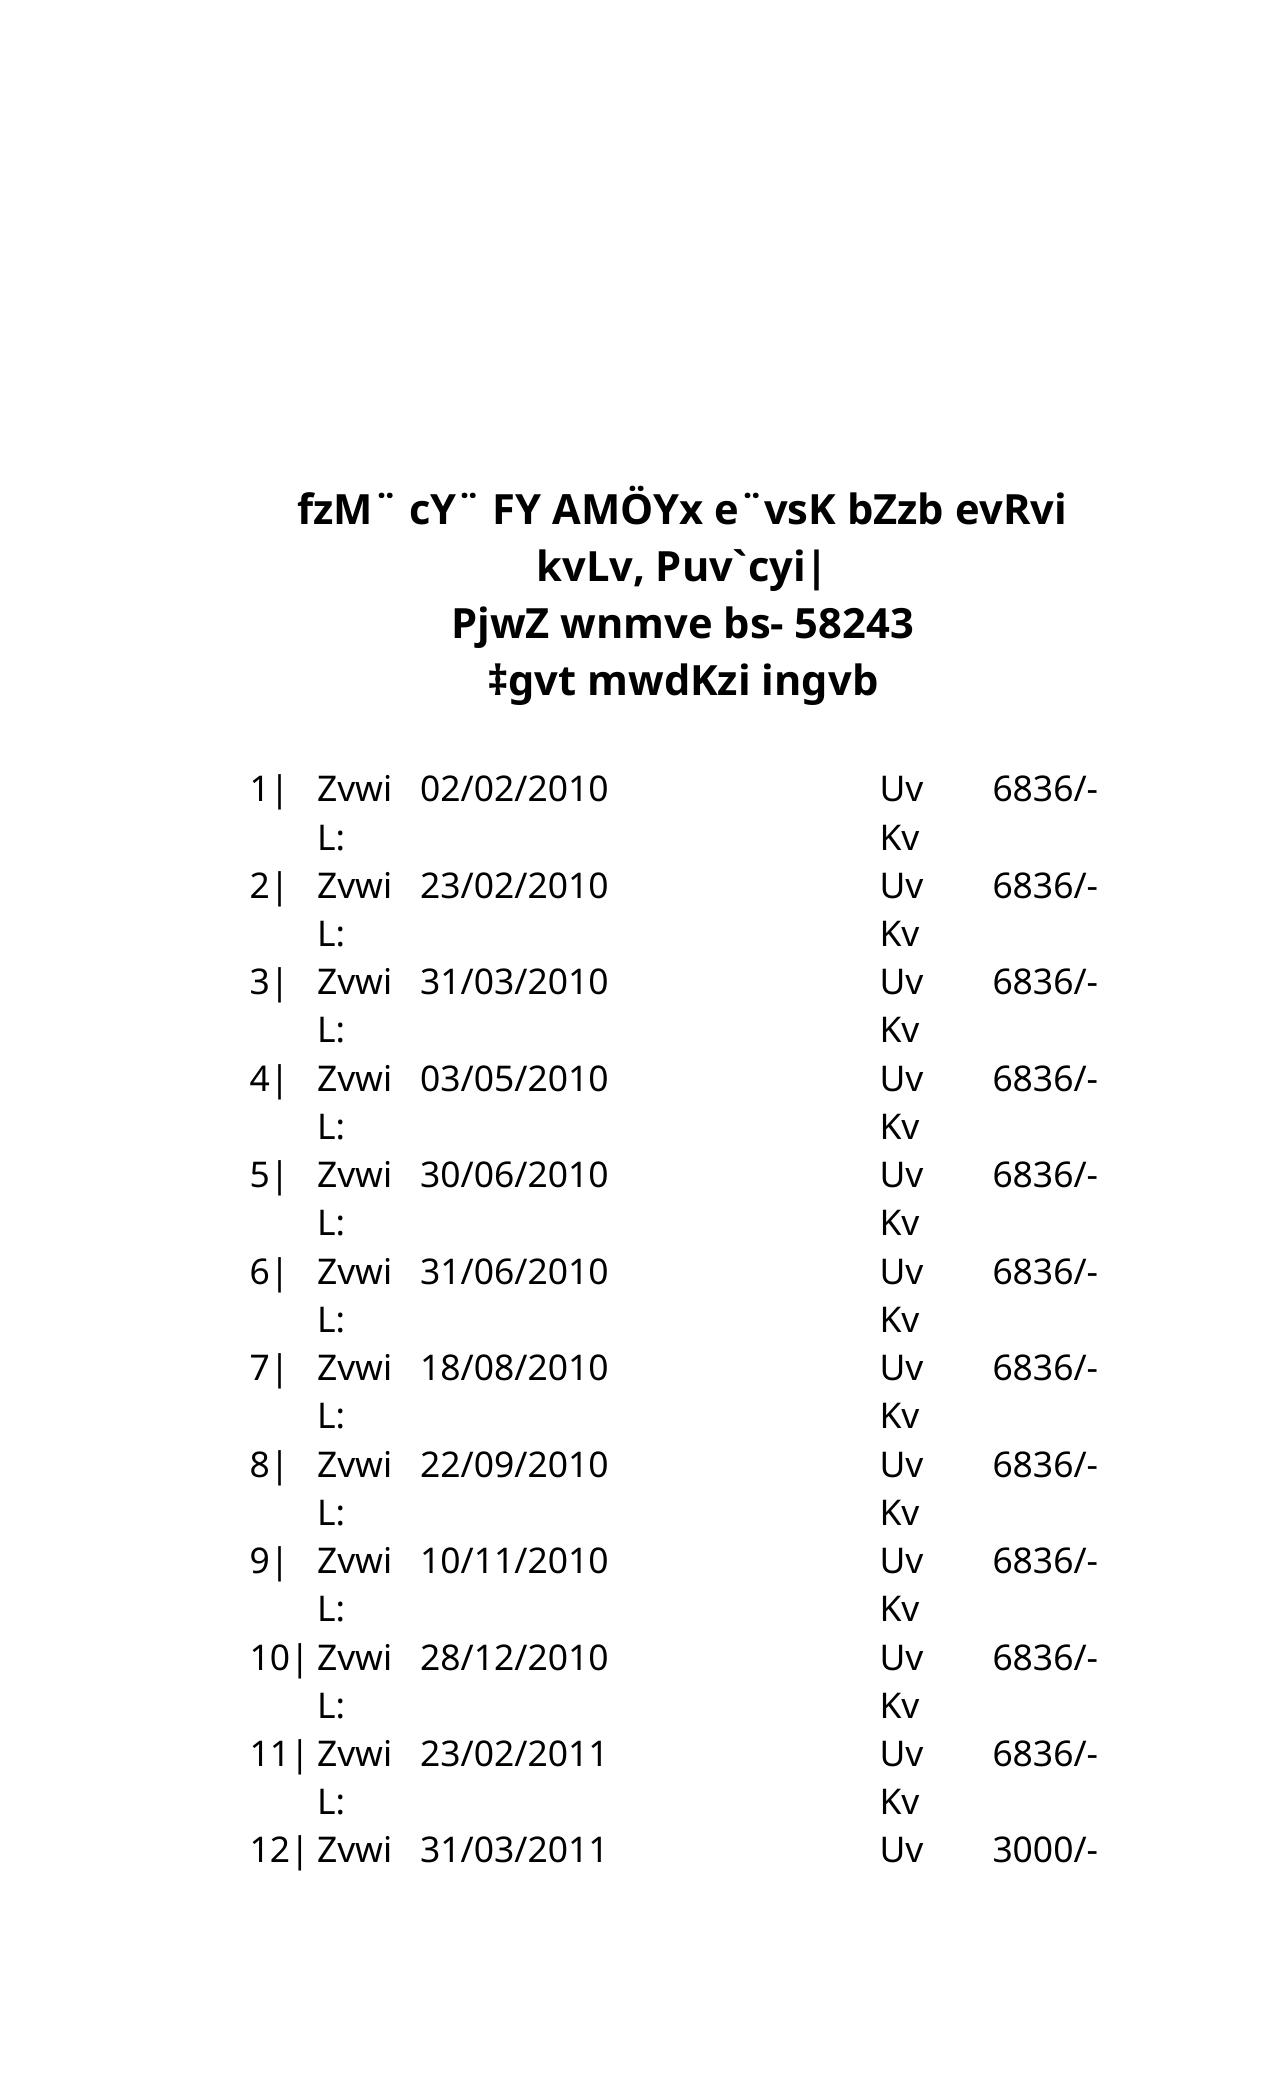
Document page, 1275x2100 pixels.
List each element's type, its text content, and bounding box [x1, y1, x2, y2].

table_cell UvKv [868, 1053, 943, 1150]
table_cell 3000/- [943, 1825, 1109, 1873]
table_cell [229, 860, 306, 957]
table_cell UvKv [868, 957, 943, 1053]
table_cell ZvwiL: [306, 957, 409, 1053]
table_cell [229, 1632, 306, 1728]
table_cell 6836/- [943, 1632, 1109, 1728]
table_cell [229, 1536, 306, 1632]
table_cell 6836/- [943, 1439, 1109, 1536]
table_cell 31/06/2010 [409, 1246, 868, 1343]
table_cell [229, 1150, 306, 1246]
table_cell ZvwiL: [306, 1536, 409, 1632]
table_cell ZvwiL: [306, 1825, 409, 1873]
table_cell 03/05/2010 [409, 1053, 868, 1150]
table_header ZvwiL: [306, 764, 409, 860]
table_cell 28/12/2010 [409, 1632, 868, 1728]
table_cell 30/06/2010 [409, 1150, 868, 1246]
table_cell ZvwiL: [306, 1246, 409, 1343]
table_cell UvKv [868, 1246, 943, 1343]
table_cell UvKv [868, 1825, 943, 1873]
table_cell 23/02/2010 [409, 860, 868, 957]
table_cell [229, 1825, 306, 1873]
table_cell ZvwiL: [306, 1053, 409, 1150]
table_cell UvKv [868, 1343, 943, 1439]
table_header 6836/- [943, 764, 1109, 860]
table_cell ZvwiL: [306, 1439, 409, 1536]
table_cell 31/03/2010 [409, 957, 868, 1053]
table_cell 22/09/2010 [409, 1439, 868, 1536]
table_cell 10/11/2010 [409, 1536, 868, 1632]
table_cell ZvwiL: [306, 1729, 409, 1825]
table_cell UvKv [868, 1729, 943, 1825]
text PjwZ wnmve bs- 58243 [240, 593, 1125, 650]
table_cell 6836/- [943, 860, 1109, 957]
table_cell 31/03/2011 [409, 1825, 868, 1873]
table_cell [229, 1053, 306, 1150]
table_cell 6836/- [943, 1729, 1109, 1825]
table_cell 23/02/2011 [409, 1729, 868, 1825]
table_header 02/02/2010 [409, 764, 868, 860]
table_cell 18/08/2010 [409, 1343, 868, 1439]
table_cell UvKv [868, 1439, 943, 1536]
table_cell UvKv [868, 860, 943, 957]
table_cell [229, 1439, 306, 1536]
table_cell [229, 1729, 306, 1825]
table_cell [229, 957, 306, 1053]
table_cell ZvwiL: [306, 1150, 409, 1246]
table_cell 6836/- [943, 1150, 1109, 1246]
table_header [229, 764, 306, 860]
table_cell 6836/- [943, 957, 1109, 1053]
table_cell 6836/- [943, 1246, 1109, 1343]
table_cell [229, 1246, 306, 1343]
table_cell UvKv [868, 1632, 943, 1728]
table_cell UvKv [868, 1150, 943, 1246]
table_cell ZvwiL: [306, 1632, 409, 1728]
table_cell UvKv [868, 1536, 943, 1632]
table_cell 6836/- [943, 1343, 1109, 1439]
text ‡gvt mwdKzi ingvb [240, 650, 1125, 707]
table_cell ZvwiL: [306, 860, 409, 957]
table_cell 6836/- [943, 1536, 1109, 1632]
table_cell ZvwiL: [306, 1343, 409, 1439]
text fzM¨ cY¨ FY AMÖYx e¨vsK bZzb evRvi kvLv, Puv`cyi| [240, 480, 1125, 593]
table_cell 6836/- [943, 1053, 1109, 1150]
table_header UvKv [868, 764, 943, 860]
table_cell [229, 1343, 306, 1439]
